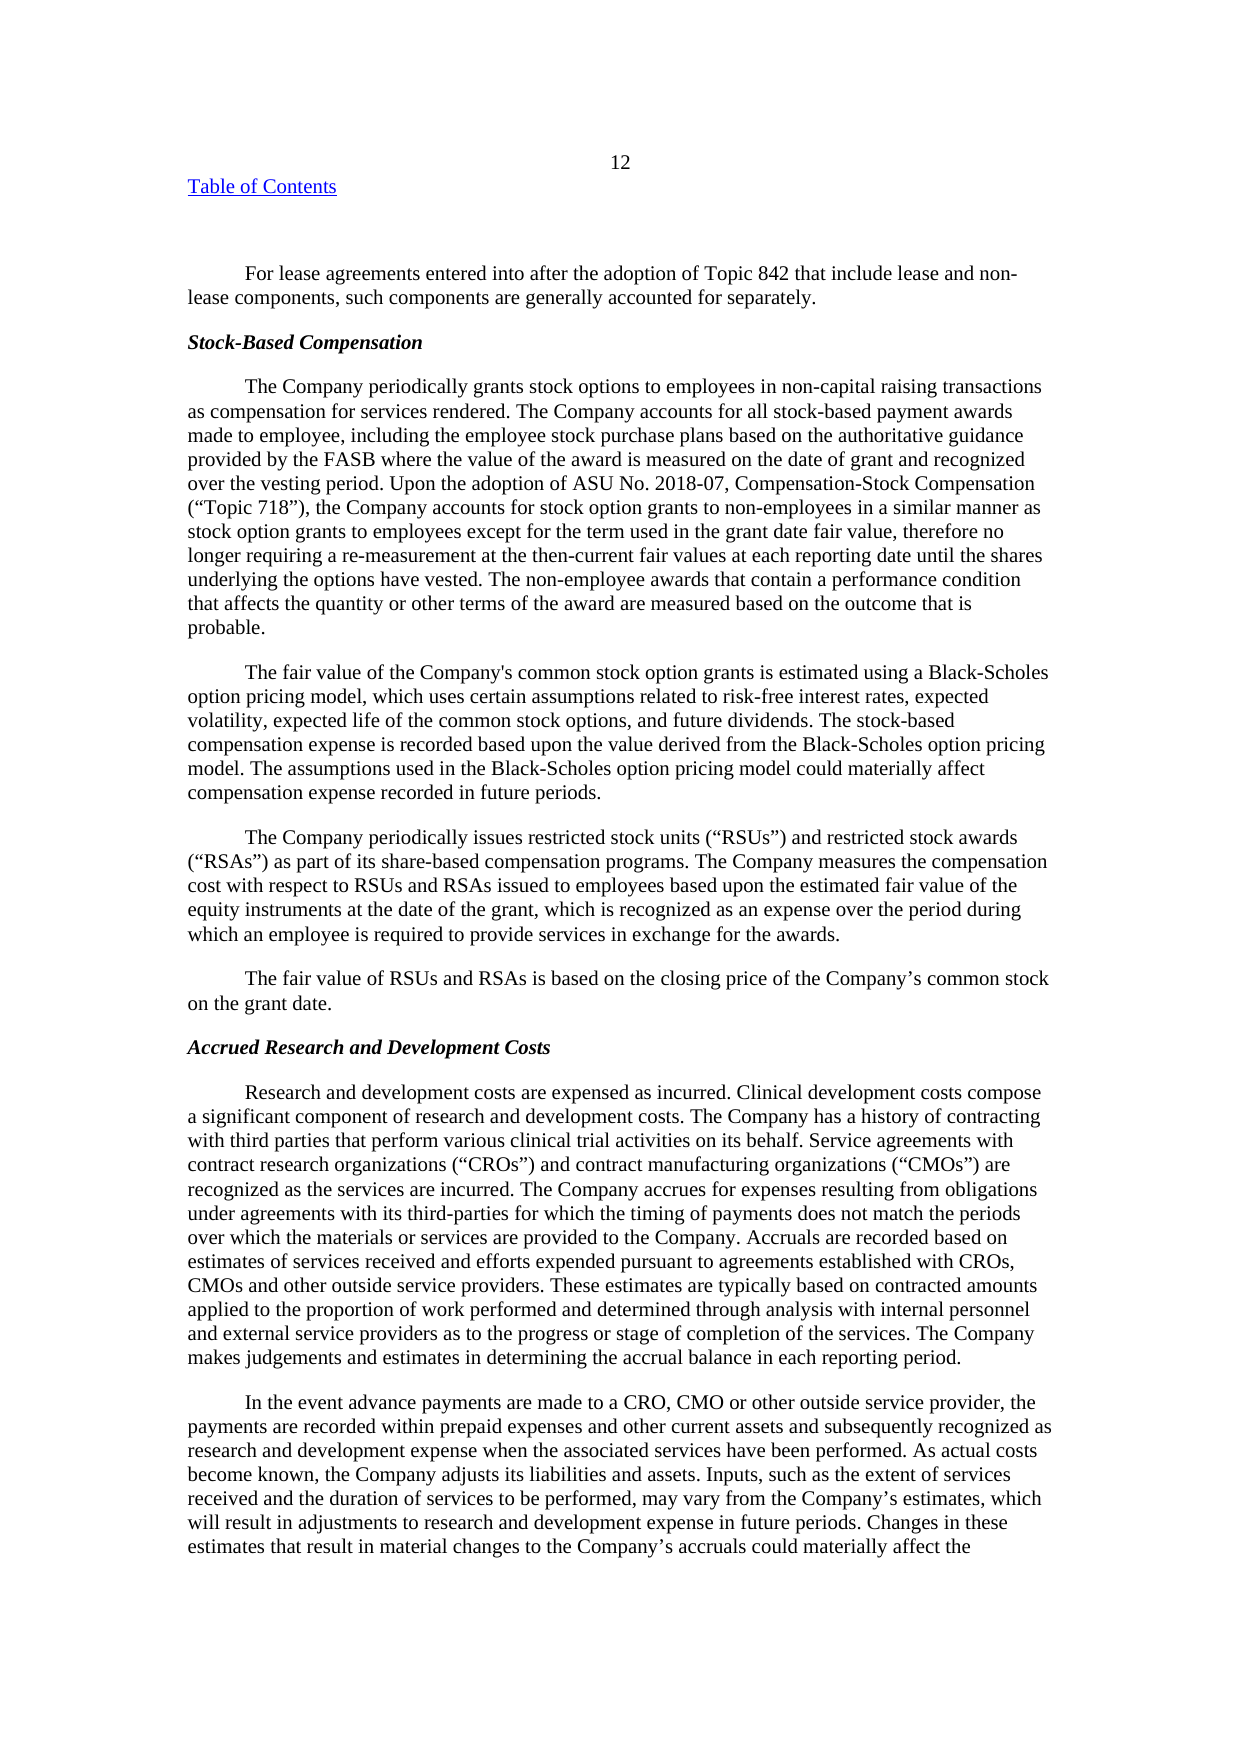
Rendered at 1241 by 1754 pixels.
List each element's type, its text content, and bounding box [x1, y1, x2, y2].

text The fair value of the Company's common stock option grants is estimated using a Black-Scholes option pricing model, which uses certain assumptions related to risk-free interest rates, expected volatility, expected life of the common stock options, and future dividends. The stock-based compensation expense is recorded based upon the value derived from the Black-Scholes option pricing model. The assumptions used in the Black-Scholes option pricing model could materially affect compensation expense recorded in future periods. [187, 660, 1053, 804]
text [187, 1390, 1053, 1558]
text Table of Contents [187, 174, 1053, 198]
text The Company periodically grants stock options to employees in non-capital raising transactions as compensation for services rendered. The Company accounts for all stock-based payment awards made to employee, including the employee stock purchase plans based on the authoritative guidance provided by the FASB where the value of the award is measured on the date of grant and recognized over the vesting period. Upon the adoption of ASU No. 2018-07, Compensation-Stock Compensation (“Topic 718”), the Company accounts for stock option grants to non-employees in a similar manner as stock option grants to employees except for the term used in the grant date fair value, therefore no longer requiring a re-measurement at the then-current fair values at each reporting date until the shares underlying the options have vested. The non-employee awards that contain a performance condition that affects the quantity or other terms of the award are measured based on the outcome that is probable. [187, 374, 1053, 639]
text Stock-Based Compensation [187, 329, 1053, 354]
text 12 [187, 150, 1053, 174]
text Accrued Research and Development Costs [187, 1035, 1053, 1059]
text The fair value of RSUs and RSAs is based on the closing price of the Company’s common stock on the grant date. [187, 966, 1053, 1014]
text For lease agreements entered into after the adoption of Topic 842 that include lease and non-lease components, such components are generally accounted for separately. [187, 261, 1053, 309]
text Research and development costs are expensed as incurred. Clinical development costs compose a significant component of research and development costs. The Company has a history of contracting with third parties that perform various clinical trial activities on its behalf. Service agreements with contract research organizations (“CROs”) and contract manufacturing organizations (“CMOs”) are recognized as the services are incurred. The Company accrues for expenses resulting from obligations under agreements with its third-parties for which the timing of payments does not match the periods over which the materials or services are provided to the Company. Accruals are recorded based on estimates of services received and efforts expended pursuant to agreements established with CROs, CMOs and other outside service providers. These estimates are typically based on contracted amounts applied to the proportion of work performed and determined through analysis with internal personnel and external service providers as to the progress or stage of completion of the services. The Company makes judgements and estimates in determining the accrual balance in each reporting period. [187, 1080, 1053, 1369]
text The Company periodically issues restricted stock units (“RSUs”) and restricted stock awards (“RSAs”) as part of its share-based compensation programs. The Company measures the compensation cost with respect to RSUs and RSAs issued to employees based upon the estimated fair value of the equity instruments at the date of the grant, which is recognized as an expense over the period during which an employee is required to provide services in exchange for the awards. [187, 825, 1053, 946]
